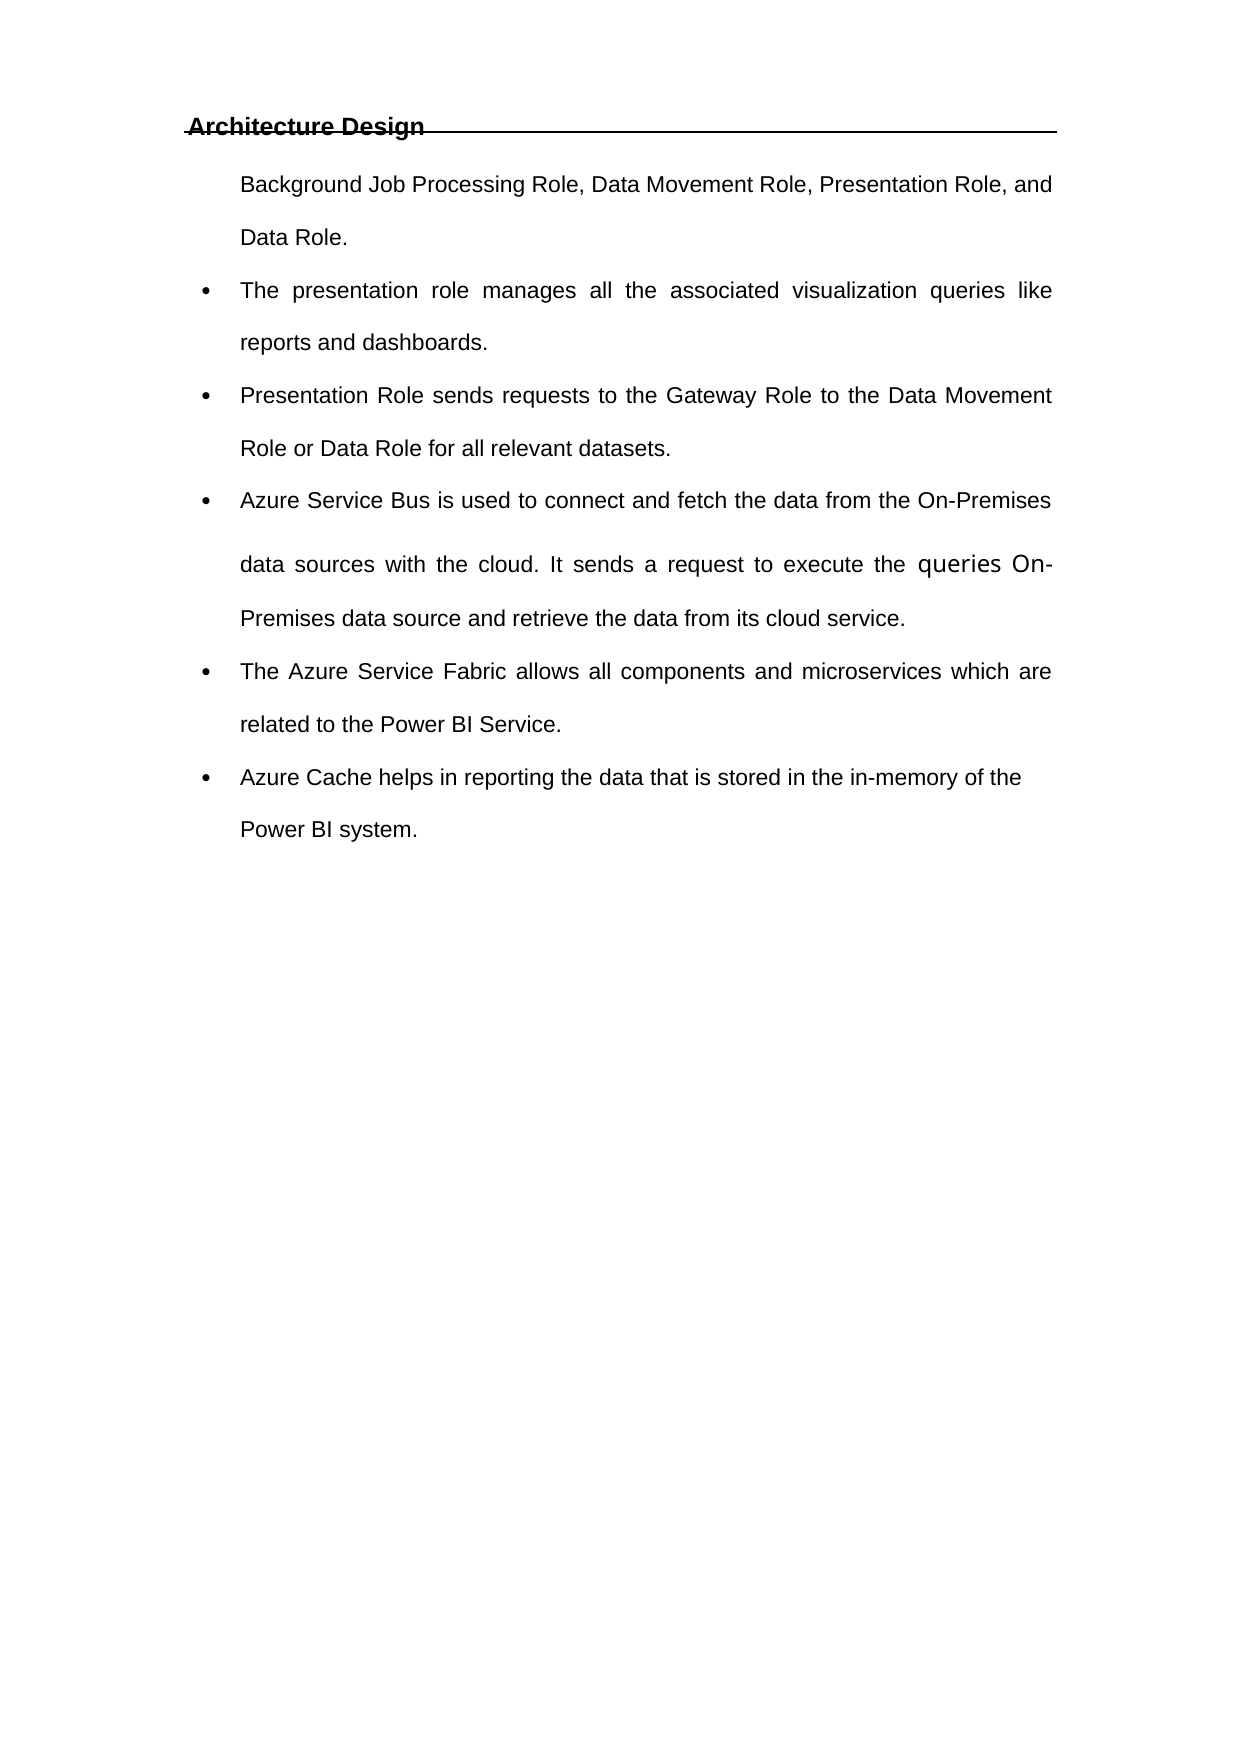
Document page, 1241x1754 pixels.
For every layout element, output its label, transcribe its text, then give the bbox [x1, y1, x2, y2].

list The Azure Service Fabric allows all components and microservices which are related to the Power BI Service. [202, 658, 1053, 737]
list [202, 171, 1053, 250]
list Azure Service Bus is used to connect and fetch the data from the On-Premises data sources with the cloud. It sends a request to execute the queries On-Premises data source and retrieve the data from its cloud service. [202, 487, 1053, 632]
list The presentation role manages all the associated visualization queries like reports and dashboards. [202, 277, 1053, 356]
list Azure Cache helps in reporting the data that is stored in the in-memory of the Power BI system. [202, 763, 1053, 842]
list Presentation Role sends requests to the Gateway Role to the Data Movement Role or Data Role for all relevant datasets. [202, 382, 1053, 461]
